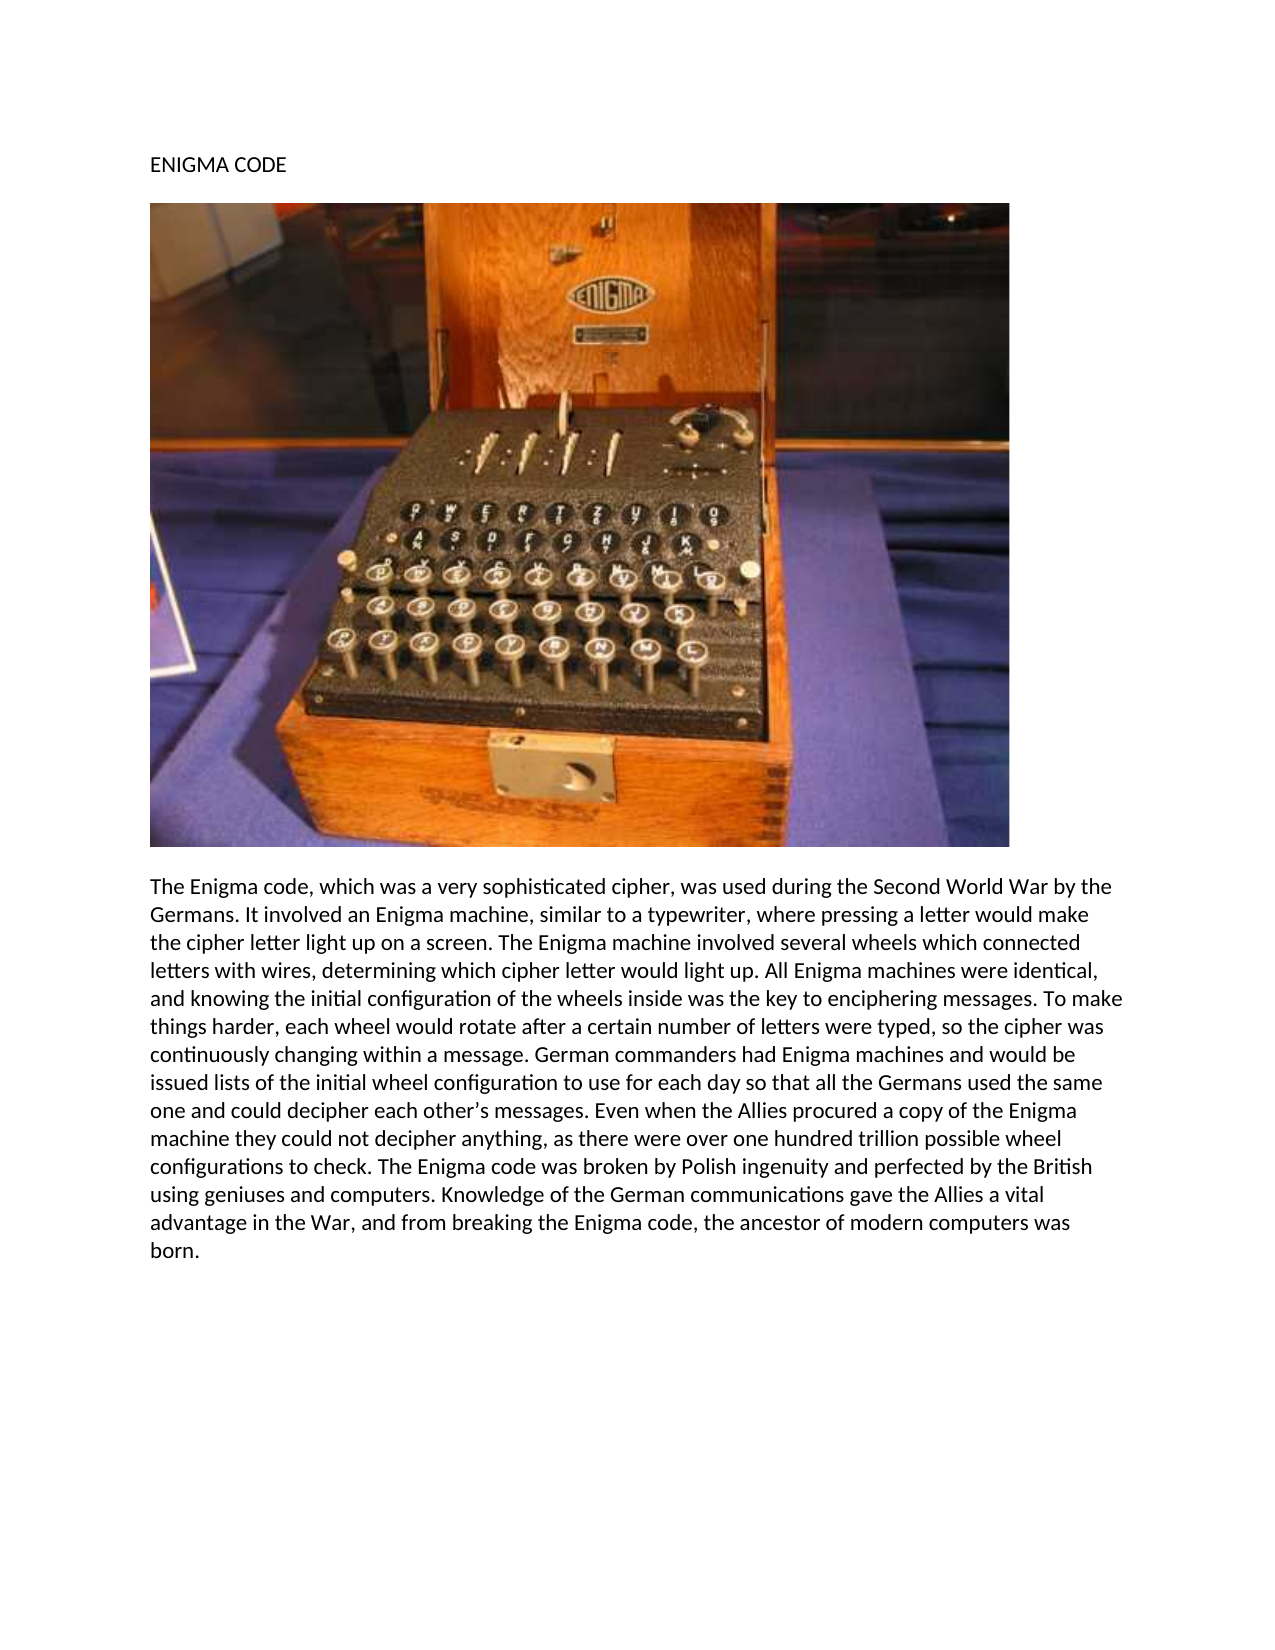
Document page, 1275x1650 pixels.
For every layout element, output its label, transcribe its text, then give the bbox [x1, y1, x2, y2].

picture [150, 203, 1010, 847]
text The Enigma code, which was a very sophisticated cipher, was used during the Second World War by the Germans. It involved an Enigma machine, similar to a typewriter, where pressing a letter would make the cipher letter light up on a screen. The Enigma machine involved several wheels which connected letters with wires, determining which cipher letter would light up. All Enigma machines were identical, and knowing the initial configuration of the wheels inside was the key to enciphering messages. To make things harder, each wheel would rotate after a certain number of letters were typed, so the cipher was continuously changing within a message. German commanders had Enigma machines and would be issued lists of the initial wheel configuration to use for each day so that all the Germans used the same one and could decipher each other’s messages. Even when the Allies procured a copy of the Enigma machine they could not decipher anything, as there were over one hundred trillion possible wheel configurations to check. The Enigma code was broken by Polish ingenuity and perfected by the British using geniuses and computers. Knowledge of the German communications gave the Allies a vital advantage in the War, and from breaking the Enigma code, the ancestor of modern computers was born. [150, 872, 1125, 1264]
text ENIGMA CODE [150, 150, 1125, 178]
